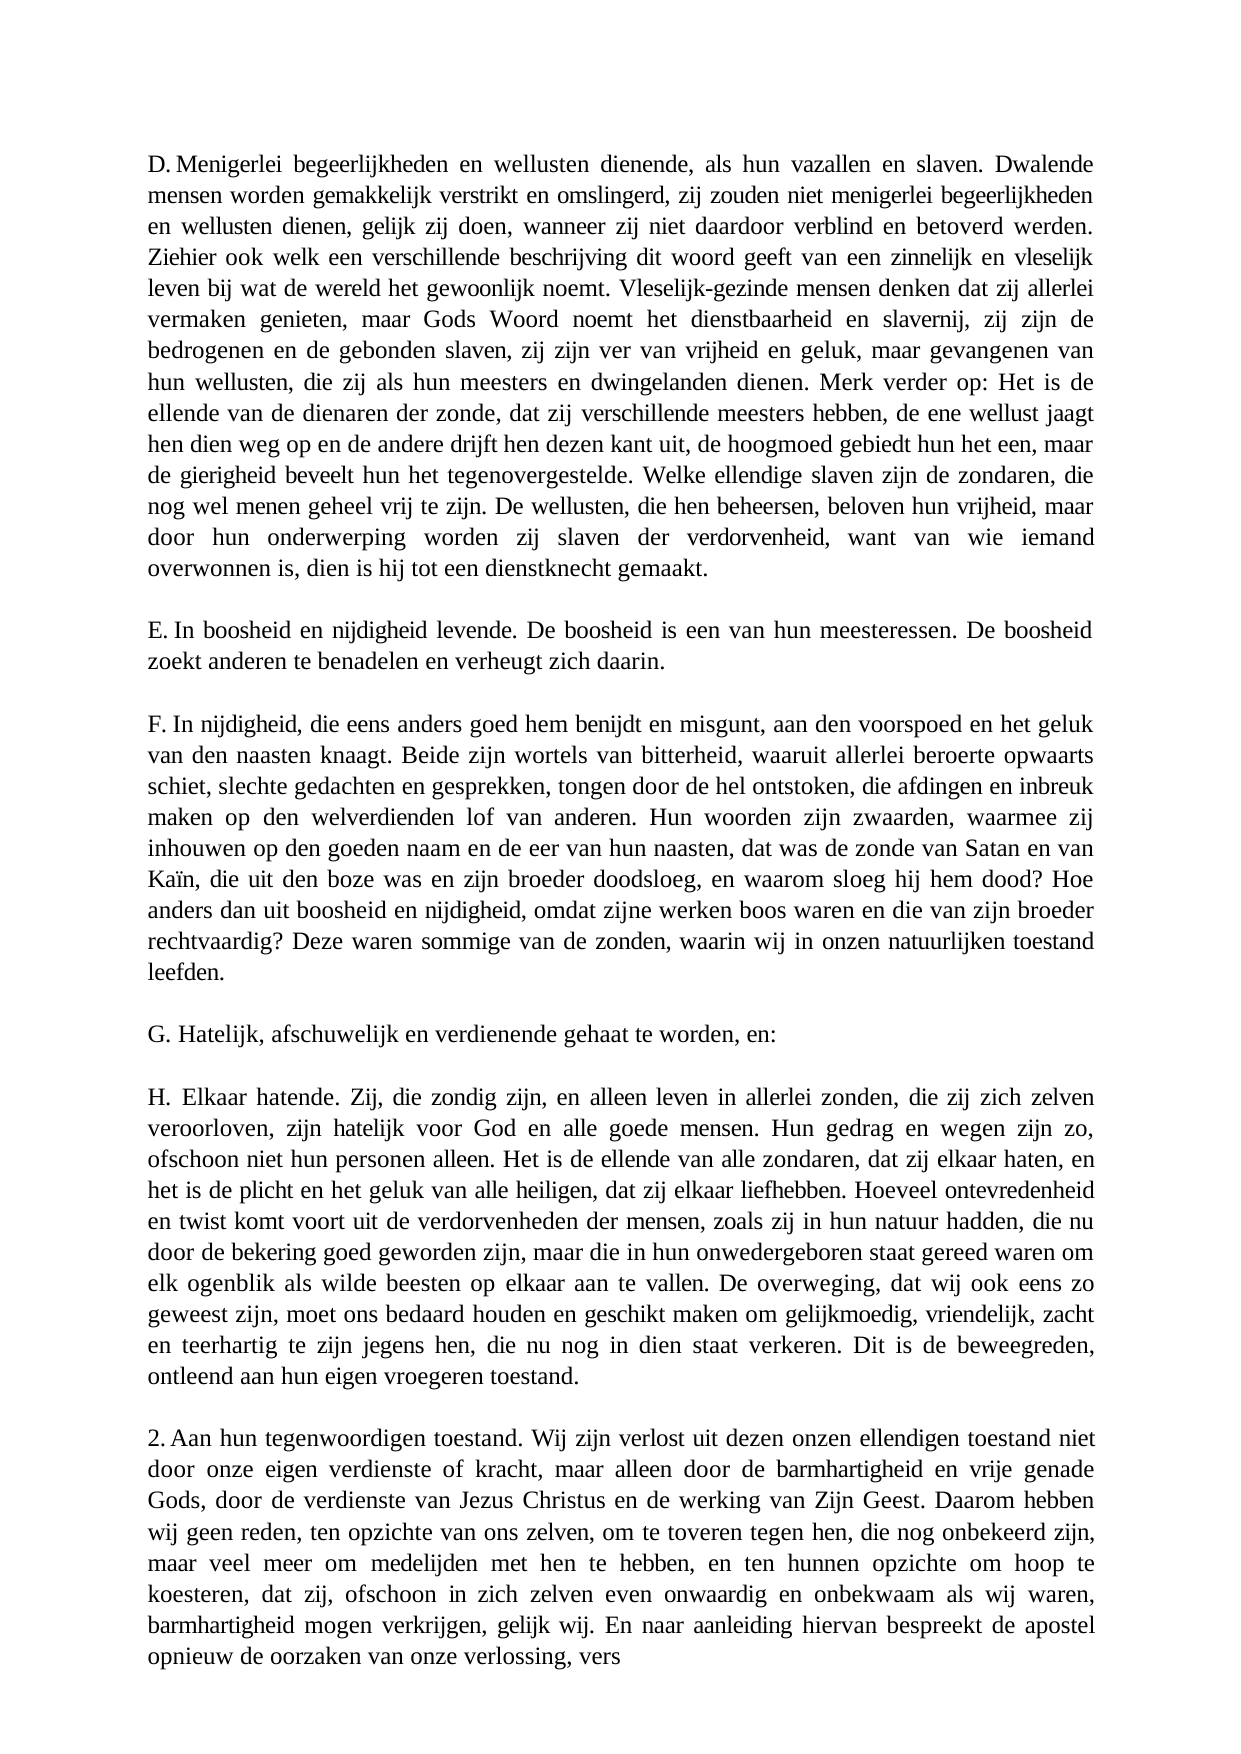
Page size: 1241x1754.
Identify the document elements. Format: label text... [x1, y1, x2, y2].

list Elkaar hatende. Zij, die zondig zijn, en alleen leven in allerlei zonden, die zij zich zelven veroorloven, zijn hatelijk voor God en alle goede mensen. Hun gedrag en wegen zijn zo, ofschoon niet hun personen alleen. Het is de ellende van alle zondaren, dat zij elkaar haten, en het is de plicht en het geluk van alle heiligen, dat zij elkaar liefhebben. Hoeveel ontevredenheid en twist komt voort uit de verdorvenheden der mensen, zoals zij in hun natuur hadden, die nu door de bekering goed geworden zijn, maar die in hun onwedergeboren staat gereed waren om elk ogenblik als wilde beesten op elkaar aan te vallen. De overweging, dat wij ook eens zo geweest zijn, moet ons bedaard houden en geschikt maken om gelijkmoedig, vriendelijk, zacht en teerhartig te zijn jegens hen, die nu nog in dien staat verkeren. Dit is de beweegreden, ontleend aan hun eigen vroegeren toestand. [147, 1082, 1095, 1390]
list Hatelijk, afschuwelijk en verdienende gehaat te worden, en: [147, 1019, 1107, 1048]
list Aan hun tegenwoordigen toestand. Wij zijn verlost uit dezen onzen ellendigen toestand niet door onze eigen verdienste of kracht, maar alleen door de barmhartigheid en vrije genade Gods, door de verdienste van Jezus Christus en de werking van Zijn Geest. Daarom hebben wij geen reden, ten opzichte van ons zelven, om te toveren tegen hen, die nog onbekeerd zijn, maar veel meer om medelijden met hen te hebben, en ten hunnen opzichte om hoop te koesteren, dat zij, ofschoon in zich zelven even onwaardig en onbekwaam als wij waren, barmhartigheid mogen verkrijgen, gelijk wij. En naar aanleiding hiervan bespreekt de apostel opnieuw de oorzaken van onze verlossing, vers [147, 1423, 1095, 1669]
list In boosheid en nijdigheid levende. De boosheid is een van hun meesteressen. De boosheid zoekt anderen te benadelen en verheugt zich daarin. [147, 615, 1093, 675]
list Menigerlei begeerlijkheden en wellusten dienende, als hun vazallen en slaven. Dwalende mensen worden gemakkelijk verstrikt en omslingerd, zij zouden niet menigerlei begeerlijkheden en wellusten dienen, gelijk zij doen, wanneer zij niet daardoor verblind en betoverd werden. Ziehier ook welk een verschillende beschrijving dit woord geeft van een zinnelijk en vleselijk leven bij wat de wereld het gewoonlijk noemt. Vleselijk-gezinde mensen denken dat zij allerlei vermaken genieten, maar Gods Woord noemt het dienstbaarheid en slavernij, zij zijn de bedrogenen en de gebonden slaven, zij zijn ver van vrijheid en geluk, maar gevangenen van hun wellusten, die zij als hun meesters en dwingelanden dienen. Merk verder op: Het is de ellende van de dienaren der zonde, dat zij verschillende meesters hebben, de ene wellust jaagt hen dien weg op en de andere drijft hen dezen kant uit, de hoogmoed gebiedt hun het een, maar de gierigheid beveelt hun het tegenovergestelde. Welke ellendige slaven zijn de zondaren, die nog wel menen geheel vrij te zijn. De wellusten, die hen beheersen, beloven hun vrijheid, maar door hun onderwerping worden zij slaven der verdorvenheid, want van wie iemand overwonnen is, dien is hij tot een dienstknecht gemaakt. [147, 149, 1094, 582]
list In nijdigheid, die eens anders goed hem benijdt en misgunt, aan den voorspoed en het geluk van den naasten knaagt. Beide zijn wortels van bitterheid, waaruit allerlei beroerte opwaarts schiet, slechte gedachten en gesprekken, tongen door de hel ontstoken, die afdingen en inbreuk maken op den welverdienden lof van anderen. Hun woorden zijn zwaarden, waarmee zij inhouwen op den goeden naam en de eer van hun naasten, dat was de zonde van Satan en van Kaïn, die uit den boze was en zijn broeder doodsloeg, en waarom sloeg hij hem dood? Hoe anders dan uit boosheid en nijdigheid, omdat zijne werken boos waren en die van zijn broeder rechtvaardig? Deze waren sommige van de zonden, waarin wij in onzen natuurlijken toestand leefden. [147, 709, 1094, 986]
